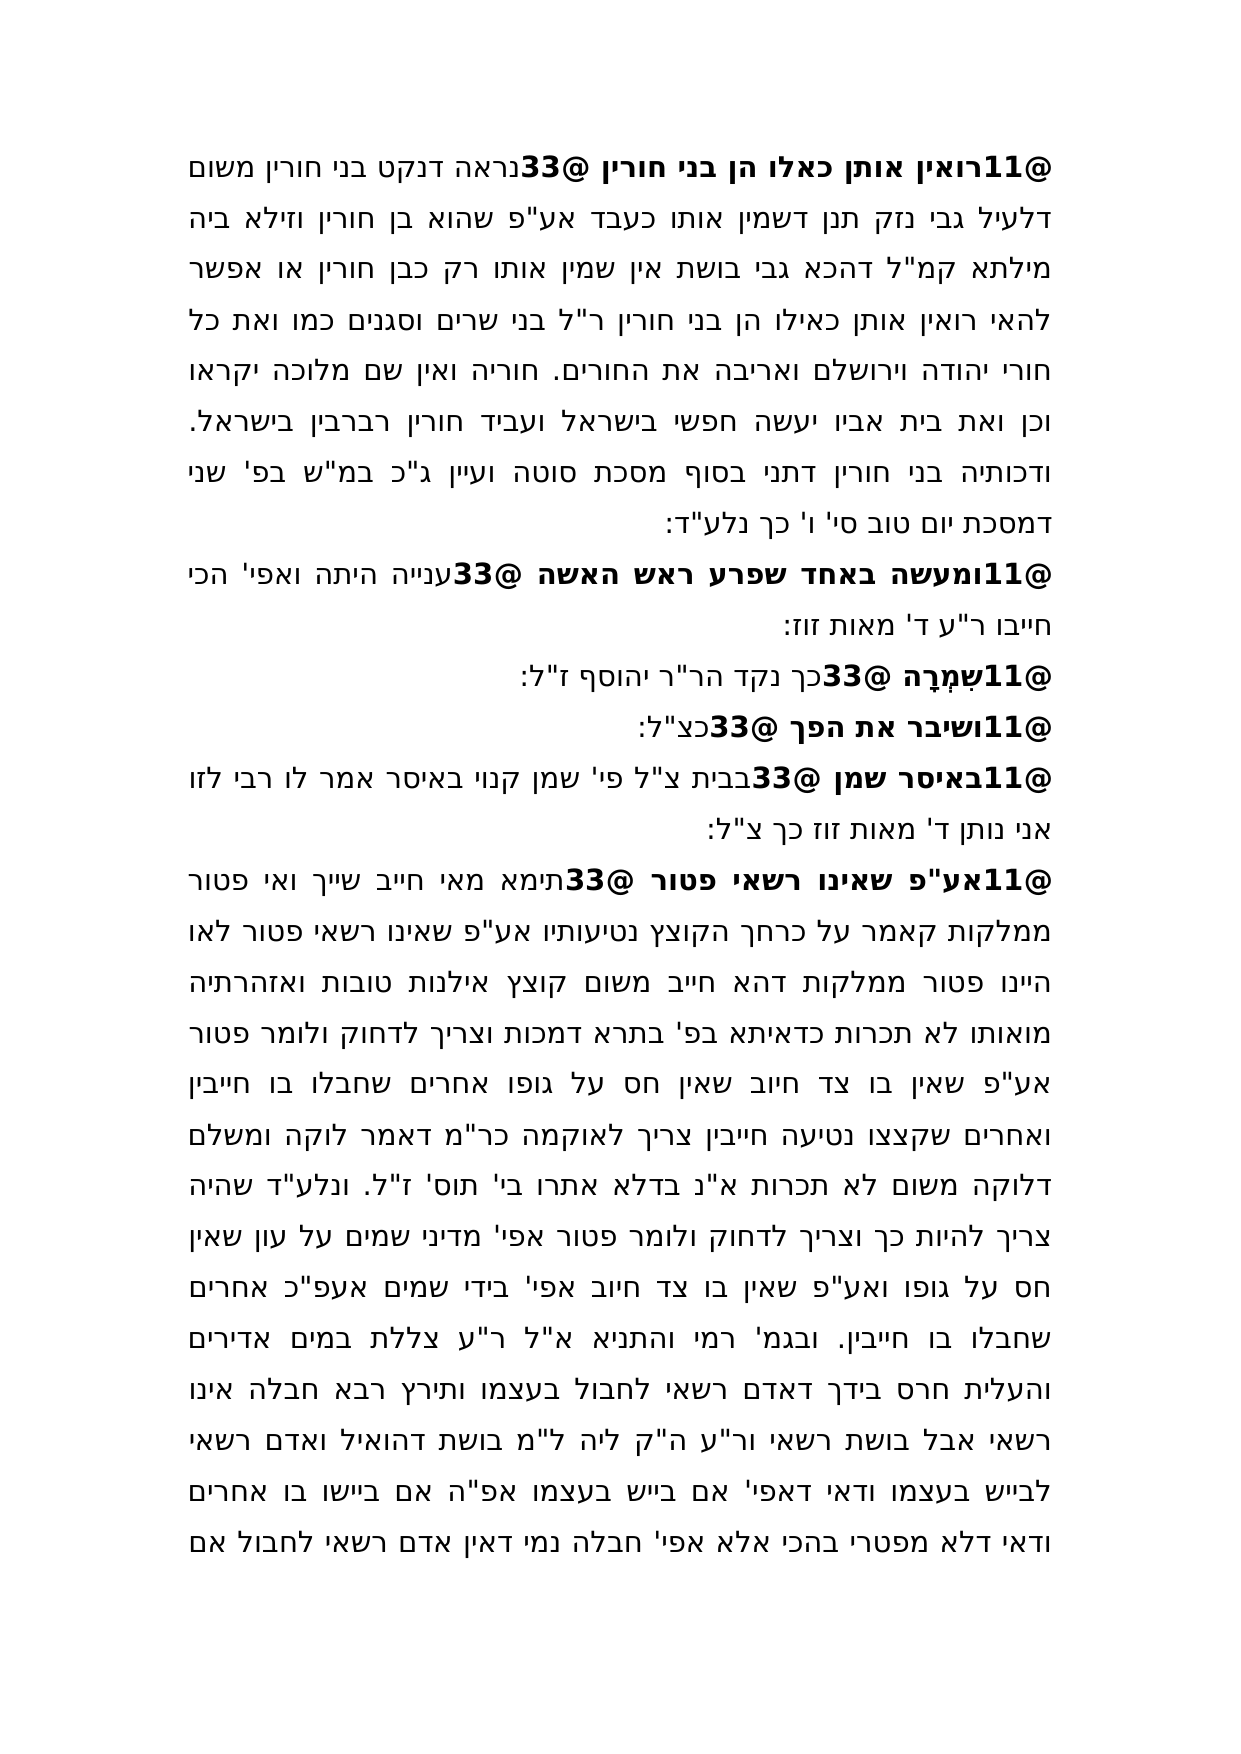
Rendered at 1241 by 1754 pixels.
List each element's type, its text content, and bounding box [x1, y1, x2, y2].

text @11רואין אותן כאלו הן בני חורין @33נראה דנקט בני חורין משום דלעיל גבי נזק תנן דשמין אותו כעבד אע"פ שהוא בן חורין וזילא ביה מילתא קמ"ל דהכא גבי בושת אין שמין אותו רק כבן חורין או אפשר להאי רואין אותן כאילו הן בני חורין ר"ל בני שרים וסגנים כמו ואת כל חורי יהודה וירושלם ואריבה את החורים. חוריה ואין שם מלוכה יקראו וכן ואת בית אביו יעשה חפשי בישראל ועביד חורין רברבין בישראל. ודכותיה בני חורין דתני בסוף מסכת סוטה ועיין ג"כ במ"ש בפ' שני דמסכת יום טוב סי' ו' כך נלע"ד: [187, 150, 1053, 541]
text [187, 863, 1053, 1559]
text @11ומעשה באחד שפרע ראש האשה @33ענייה היתה ואפי' הכי חייבו ר"ע ד' מאות זוז: [187, 557, 1053, 642]
text @11באיסר שמן @33בבית צ"ל פי' שמן קנוי באיסר אמר לו רבי לזו אני נותן ד' מאות זוז כך צ"ל: [187, 761, 1053, 846]
text @11ושיבר את הפך @33כצ"ל: [187, 710, 1053, 744]
text @11שִמְרָה @33כך נקד הר"ר יהוסף ז"ל: [187, 659, 1053, 693]
